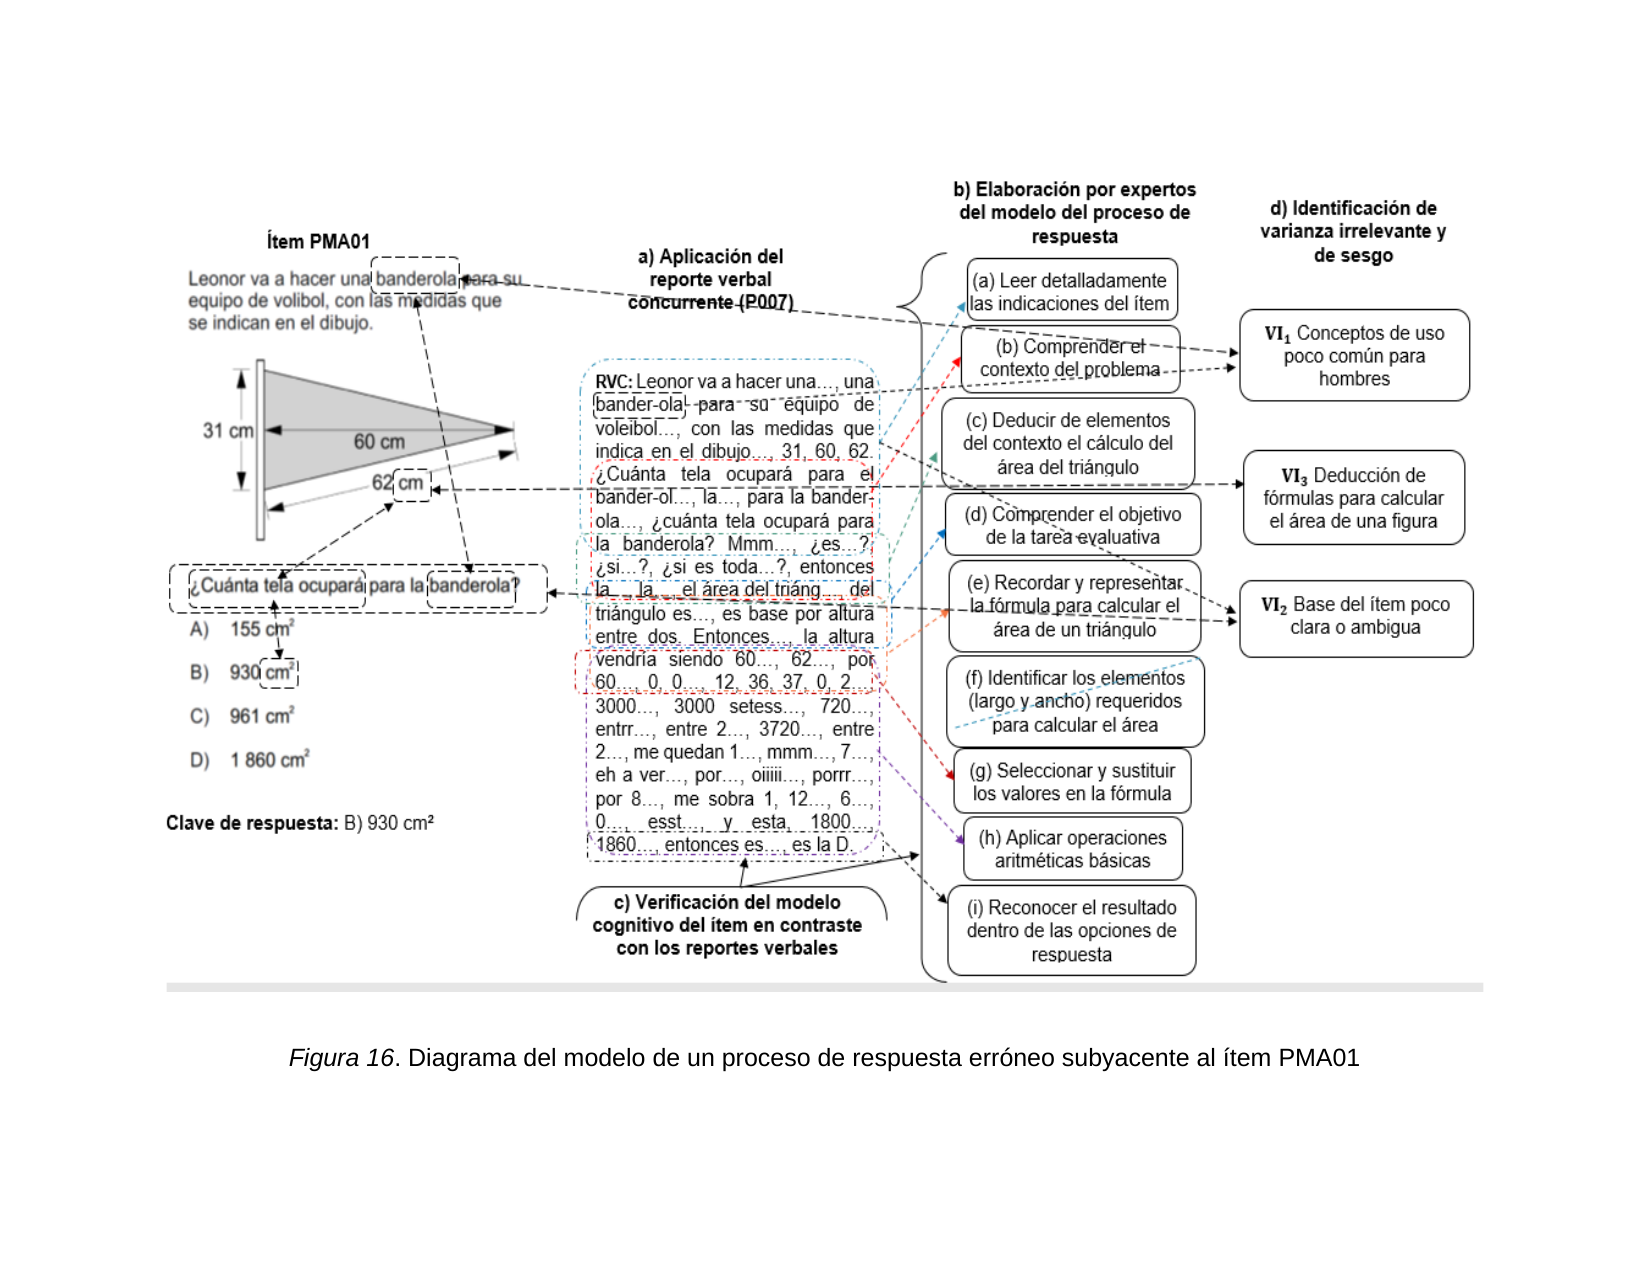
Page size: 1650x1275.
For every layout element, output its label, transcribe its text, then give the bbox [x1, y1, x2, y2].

text Figura 16. Diagrama del modelo de un proceso de respuesta erróneo subyacente al ítem PMA01 [148, 1043, 1502, 1072]
picture [166, 177, 1484, 992]
